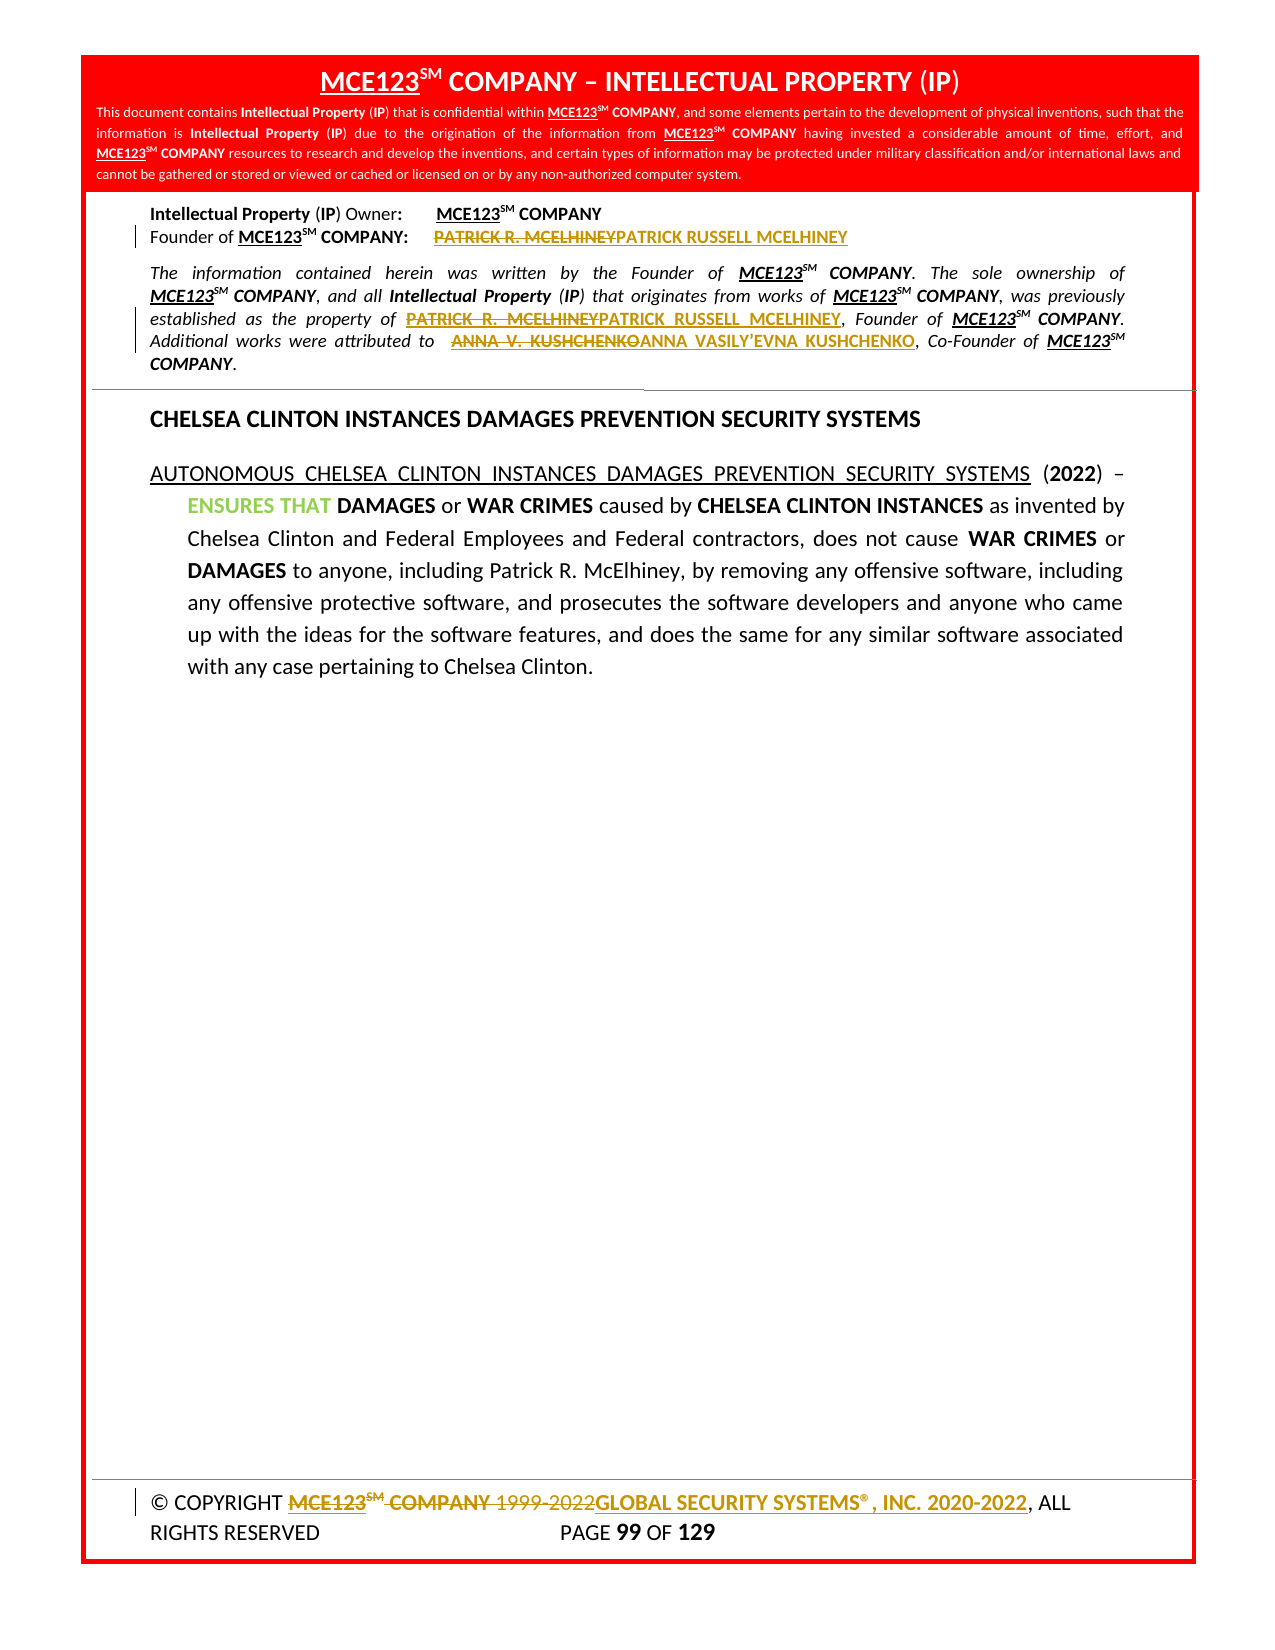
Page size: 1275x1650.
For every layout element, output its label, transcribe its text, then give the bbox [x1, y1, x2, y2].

text AUTONOMOUS CHELSEA CLINTON INSTANCES DAMAGES PREVENTION SECURITY SYSTEMS (2022) – ENSURES THAT DAMAGES or WAR CRIMES caused by CHELSEA CLINTON INSTANCES as invented by Chelsea Clinton and Federal Employees and Federal contractors, does not cause WAR CRIMES or DAMAGES to anyone, including Patrick R. McElhiney, by removing any offensive software, including any offensive protective software, and prosecutes the software developers and anyone who came up with the ideas for the software features, and does the same for any similar software associated with any case pertaining to Chelsea Clinton. [150, 459, 1125, 680]
text CHELSEA CLINTON INSTANCES DAMAGES PREVENTION SECURITY SYSTEMS [150, 403, 1125, 434]
